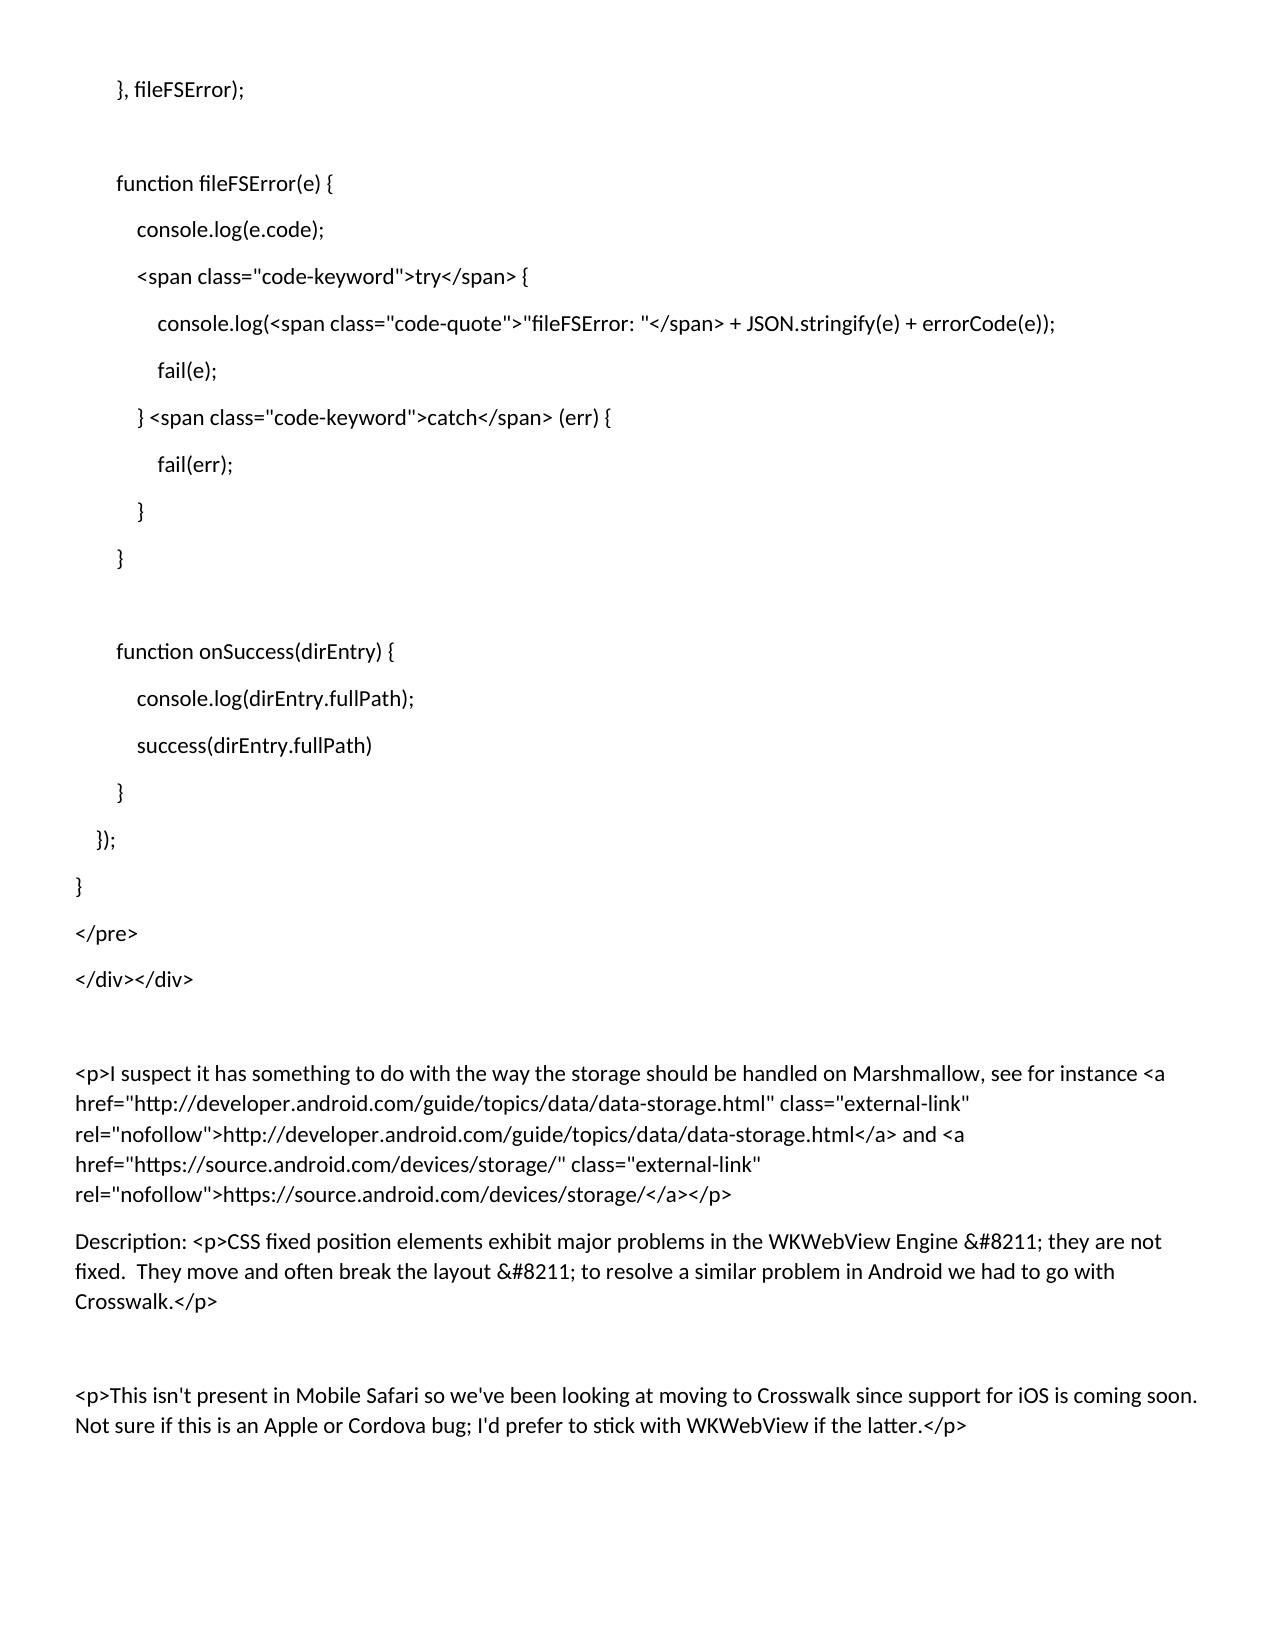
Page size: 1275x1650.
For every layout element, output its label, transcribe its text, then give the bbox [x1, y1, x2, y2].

text <p>This isn't present in Mobile Safari so we've been looking at moving to Crosswalk since support for iOS is coming soon. Not sure if this is an Apple or Cordova bug; I'd prefer to stick with WKWebView if the latter.</p> [75, 1381, 1200, 1439]
text success(dirEntry.fullPath) [75, 731, 1200, 759]
text </div></div> [75, 966, 1200, 994]
text } [75, 872, 1200, 900]
text }); [75, 825, 1200, 853]
text } <span class="code-keyword">catch</span> (err) { [75, 403, 1200, 431]
text } [75, 544, 1200, 572]
text } [75, 497, 1200, 525]
text console.log(e.code); [75, 216, 1200, 244]
text function onSuccess(dirEntry) { [75, 637, 1200, 666]
text console.log(dirEntry.fullPath); [75, 684, 1200, 712]
text function fileFSError(e) { [75, 169, 1200, 197]
text <p>I suspect it has something to do with the way the storage should be handled on Marshmallow, see for instance <a href="http://developer.android.com/guide/topics/data/data-storage.html" class="external-link" rel="nofollow">http://developer.android.com/guide/topics/data/data-storage.html</a> and <a href="https://source.android.com/devices/storage/" class="external-link" rel="nofollow">https://source.android.com/devices/storage/</a></p> [75, 1059, 1200, 1208]
text fail(err); [75, 450, 1200, 478]
text </pre> [75, 919, 1200, 947]
text <span class="code-keyword">try</span> { [75, 262, 1200, 291]
text fail(e); [75, 356, 1200, 384]
text console.log(<span class="code-quote">"fileFSError: "</span> + JSON.stringify(e) + errorCode(e)); [75, 309, 1200, 337]
text }, fileFSError); [75, 75, 1200, 103]
text Description: <p>CSS fixed position elements exhibit major problems in the WKWebView Engine &#8211; they are not fixed. They move and often break the layout &#8211; to resolve a similar problem in Android we had to go with Crosswalk.</p> [75, 1227, 1200, 1316]
text } [75, 778, 1200, 806]
